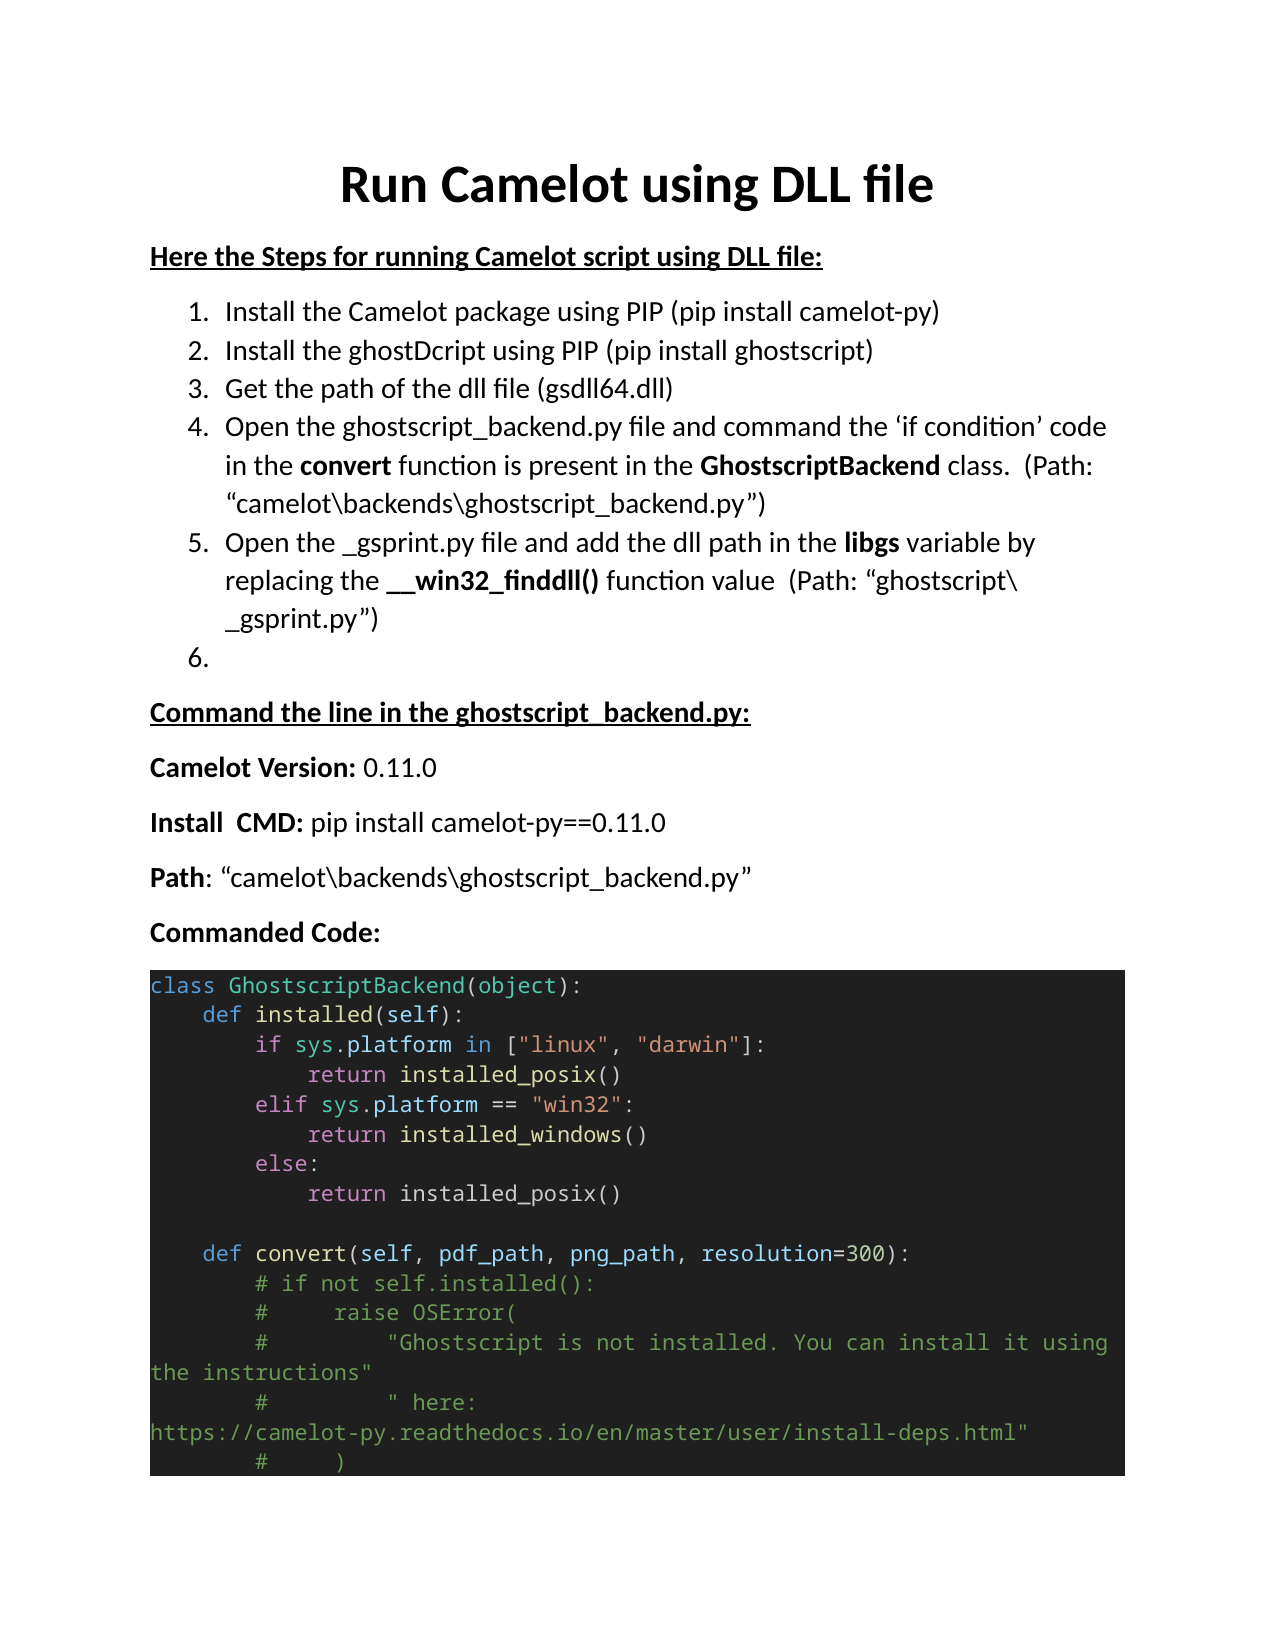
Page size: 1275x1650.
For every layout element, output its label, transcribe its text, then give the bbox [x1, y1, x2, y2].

list Install the ghostDcript using PIP (pip install ghostscript) [187, 332, 1125, 367]
text Path: “camelot\backends\ghostscript_backend.py” [150, 859, 1125, 895]
text def convert(self, pdf_path, png_path, resolution=300): [150, 1238, 1125, 1268]
text # ) [150, 1446, 1125, 1476]
text return installed_posix() [150, 1178, 1125, 1208]
text # if not self.installed(): [150, 1268, 1125, 1297]
text # "Ghostscript is not installed. You can install it using the instructions" [150, 1327, 1125, 1387]
text Camelot Version: 0.11.0 [150, 749, 1125, 785]
text Command the line in the ghostscript_backend.py: [150, 694, 1125, 730]
text class GhostscriptBackend(object): [150, 970, 1125, 999]
text if sys.platform in ["linux", "darwin"]: [150, 1029, 1125, 1059]
text else: [150, 1148, 1125, 1178]
list Install the Camelot package using PIP (pip install camelot-py) [187, 293, 1125, 329]
list Open the ghostscript_backend.py file and command the ‘if condition’ code in the convert function is present in the GhostscriptBackend class. (Path: “camelot\backends\ghostscript_backend.py”) [187, 408, 1125, 521]
text return installed_posix() [150, 1059, 1125, 1089]
text return installed_windows() [150, 1119, 1125, 1148]
text def installed(self): [150, 999, 1125, 1029]
list Open the _gsprint.py file and add the dll path in the libgs variable by replacing the __win32_finddll() function value (Path: “ghostscript\_gsprint.py”) [187, 524, 1125, 636]
text elif sys.platform == "win32": [150, 1089, 1125, 1119]
text Run Camelot using DLL file [150, 150, 1125, 216]
text # raise OSError( [150, 1297, 1125, 1327]
text # " here: https://camelot-py.readthedocs.io/en/master/user/install-deps.html" [150, 1387, 1125, 1446]
list Get the path of the dll file (gsdll64.dll) [187, 370, 1125, 406]
text Commanded Code: [150, 914, 1125, 950]
text Install CMD: pip install camelot-py==0.11.0 [150, 804, 1125, 840]
text Here the Steps for running Camelot script using DLL file: [150, 238, 1125, 274]
